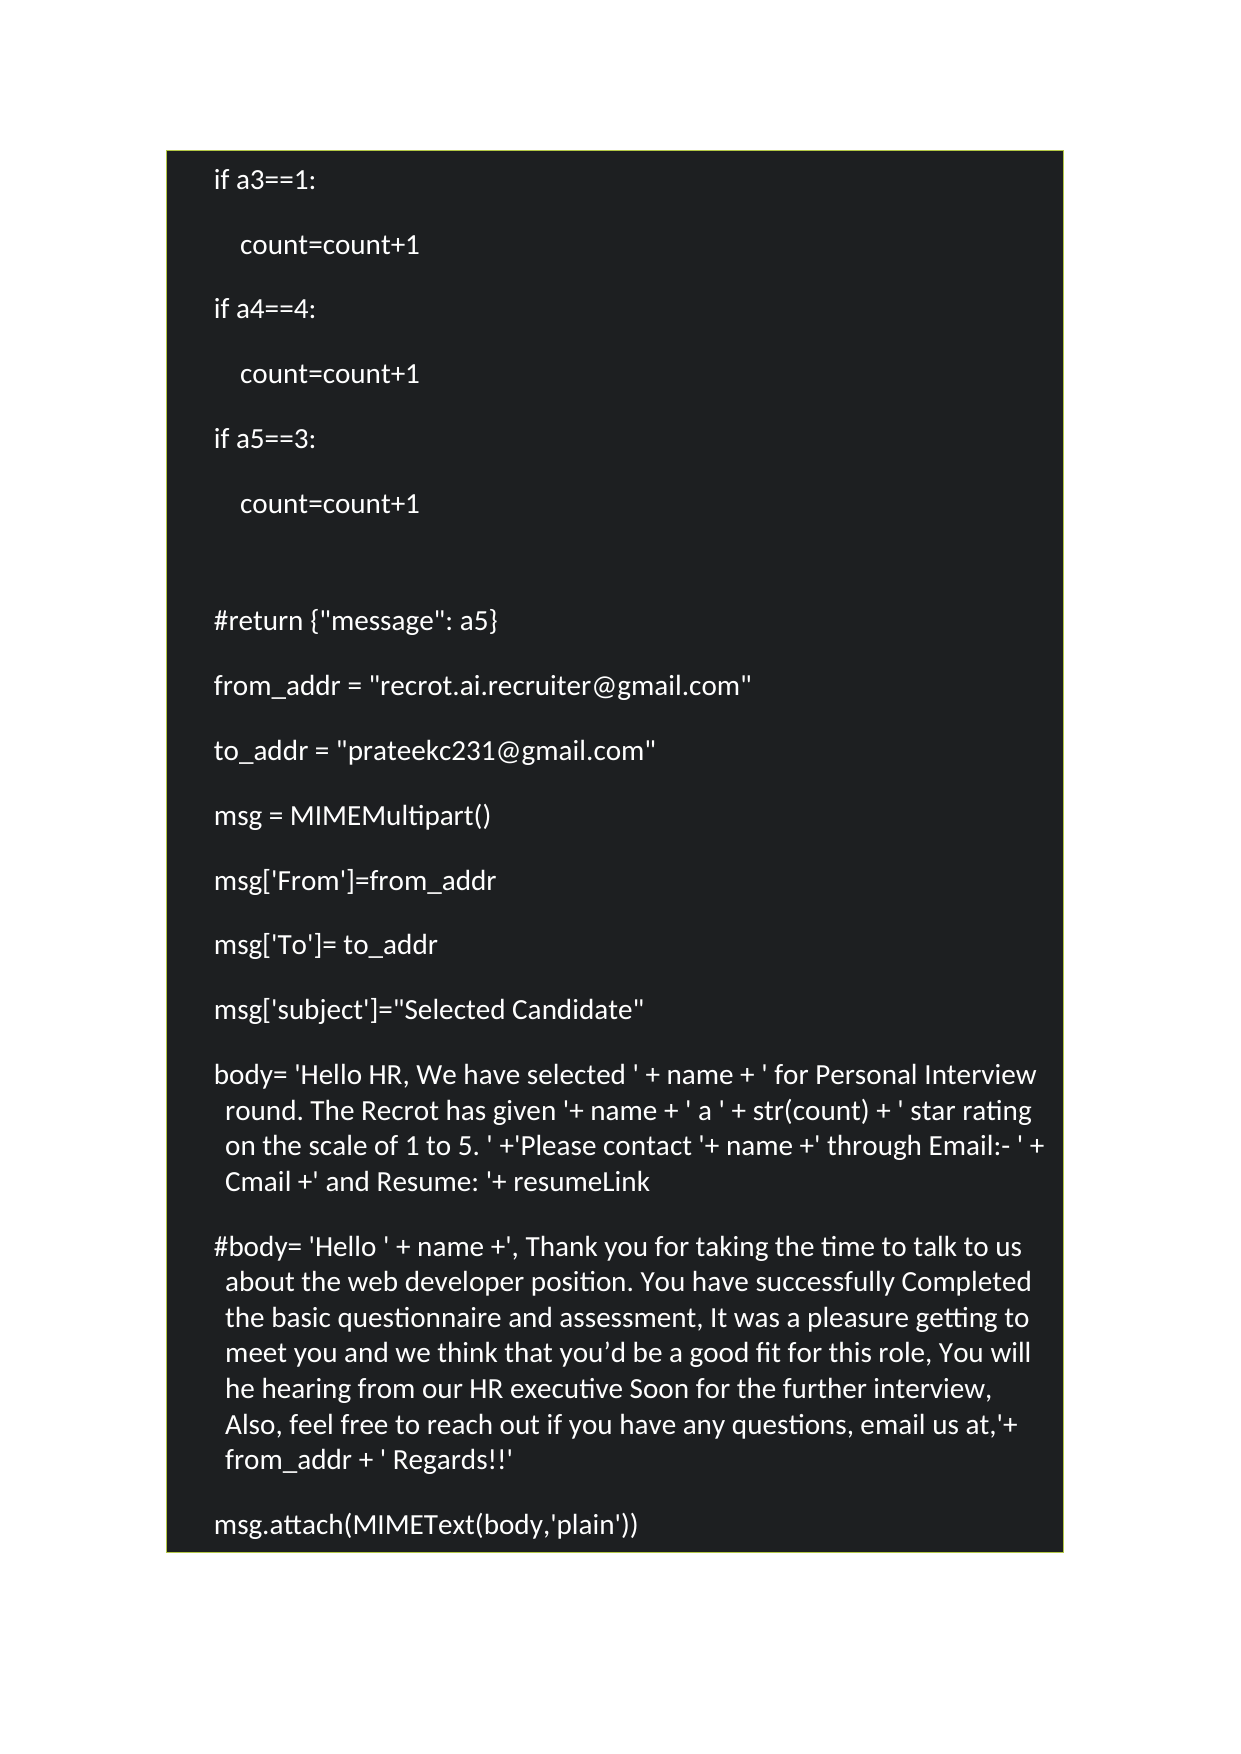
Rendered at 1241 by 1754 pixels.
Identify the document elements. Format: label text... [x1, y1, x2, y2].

text count=count+1 [167, 344, 1063, 391]
text if a5==3: [167, 409, 1063, 456]
text body= 'Hello HR, We have selected ' + name + ' for Personal Interview round. The Recrot has given '+ name + ' a ' + str(count) + ' star rating on the scale of 1 to 5. ' +'Please contact '+ name +' through Email:- ' + Cmail +' and Resume: '+ resumeLink [167, 1045, 1063, 1198]
text #body= 'Hello ' + name +', Thank you for taking the time to talk to us about the web developer position. You have successfully Completed the basic questionnaire and assessment, It was a pleasure getting to meet you and we think that you’d be a good fit for this role, You will he hearing from our HR executive Soon for the further interview, Also, feel free to reach out if you have any questions, email us at,'+ from_addr + ' Regards!!' [167, 1217, 1063, 1477]
text from_addr = "recrot.ai.recruiter@gmail.com" [167, 656, 1063, 703]
text count=count+1 [167, 215, 1063, 261]
text msg['subject']="Selected Candidate" [167, 980, 1063, 1027]
text msg.attach(MIMEText(body,'plain')) [167, 1495, 1063, 1552]
text #return {"message": a5} [167, 592, 1063, 638]
text msg = MIMEMultipart() [167, 786, 1063, 832]
text msg['From']=from_addr [167, 851, 1063, 897]
text count=count+1 [167, 474, 1063, 521]
text to_addr = "prateekc231@gmail.com" [167, 721, 1063, 768]
text if a4==4: [167, 279, 1063, 326]
text if a3==1: [167, 151, 1063, 197]
text msg['To']= to_addr [167, 916, 1063, 962]
